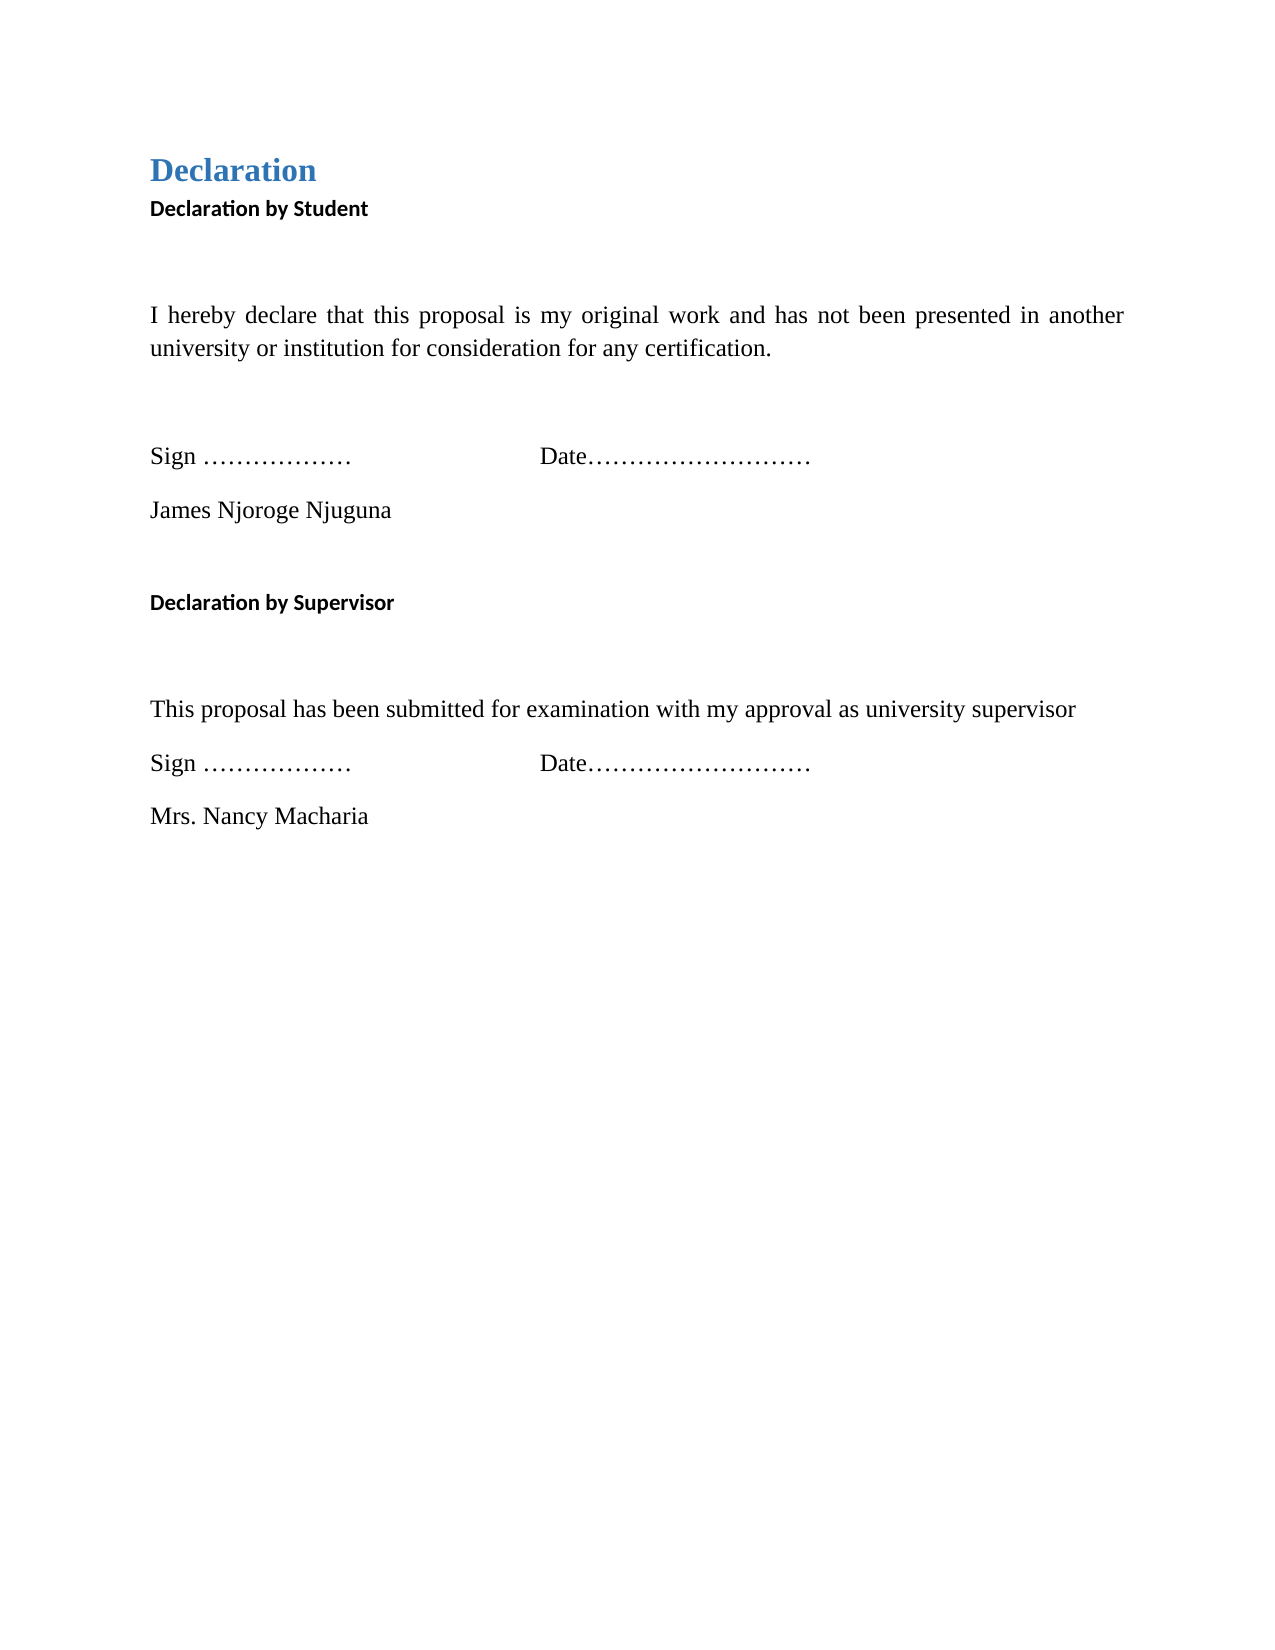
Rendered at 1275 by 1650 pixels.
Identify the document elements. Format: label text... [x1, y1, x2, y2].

text Sign ……………… Date……………………… [150, 748, 1125, 776]
text This proposal has been submitted for examination with my approval as university supervisor [150, 694, 1125, 722]
text Declaration by Supervisor [150, 588, 1125, 616]
text Mrs. Nancy Macharia [150, 801, 1125, 830]
text I hereby declare that this proposal is my original work and has not been presented in another university or institution for consideration for any certification. [150, 300, 1125, 362]
text James Njoroge Njuguna [150, 495, 1125, 523]
text Declaration by Student [150, 194, 1125, 222]
subtitle Declaration [150, 150, 1125, 188]
text Sign ……………… Date……………………… [150, 441, 1125, 469]
